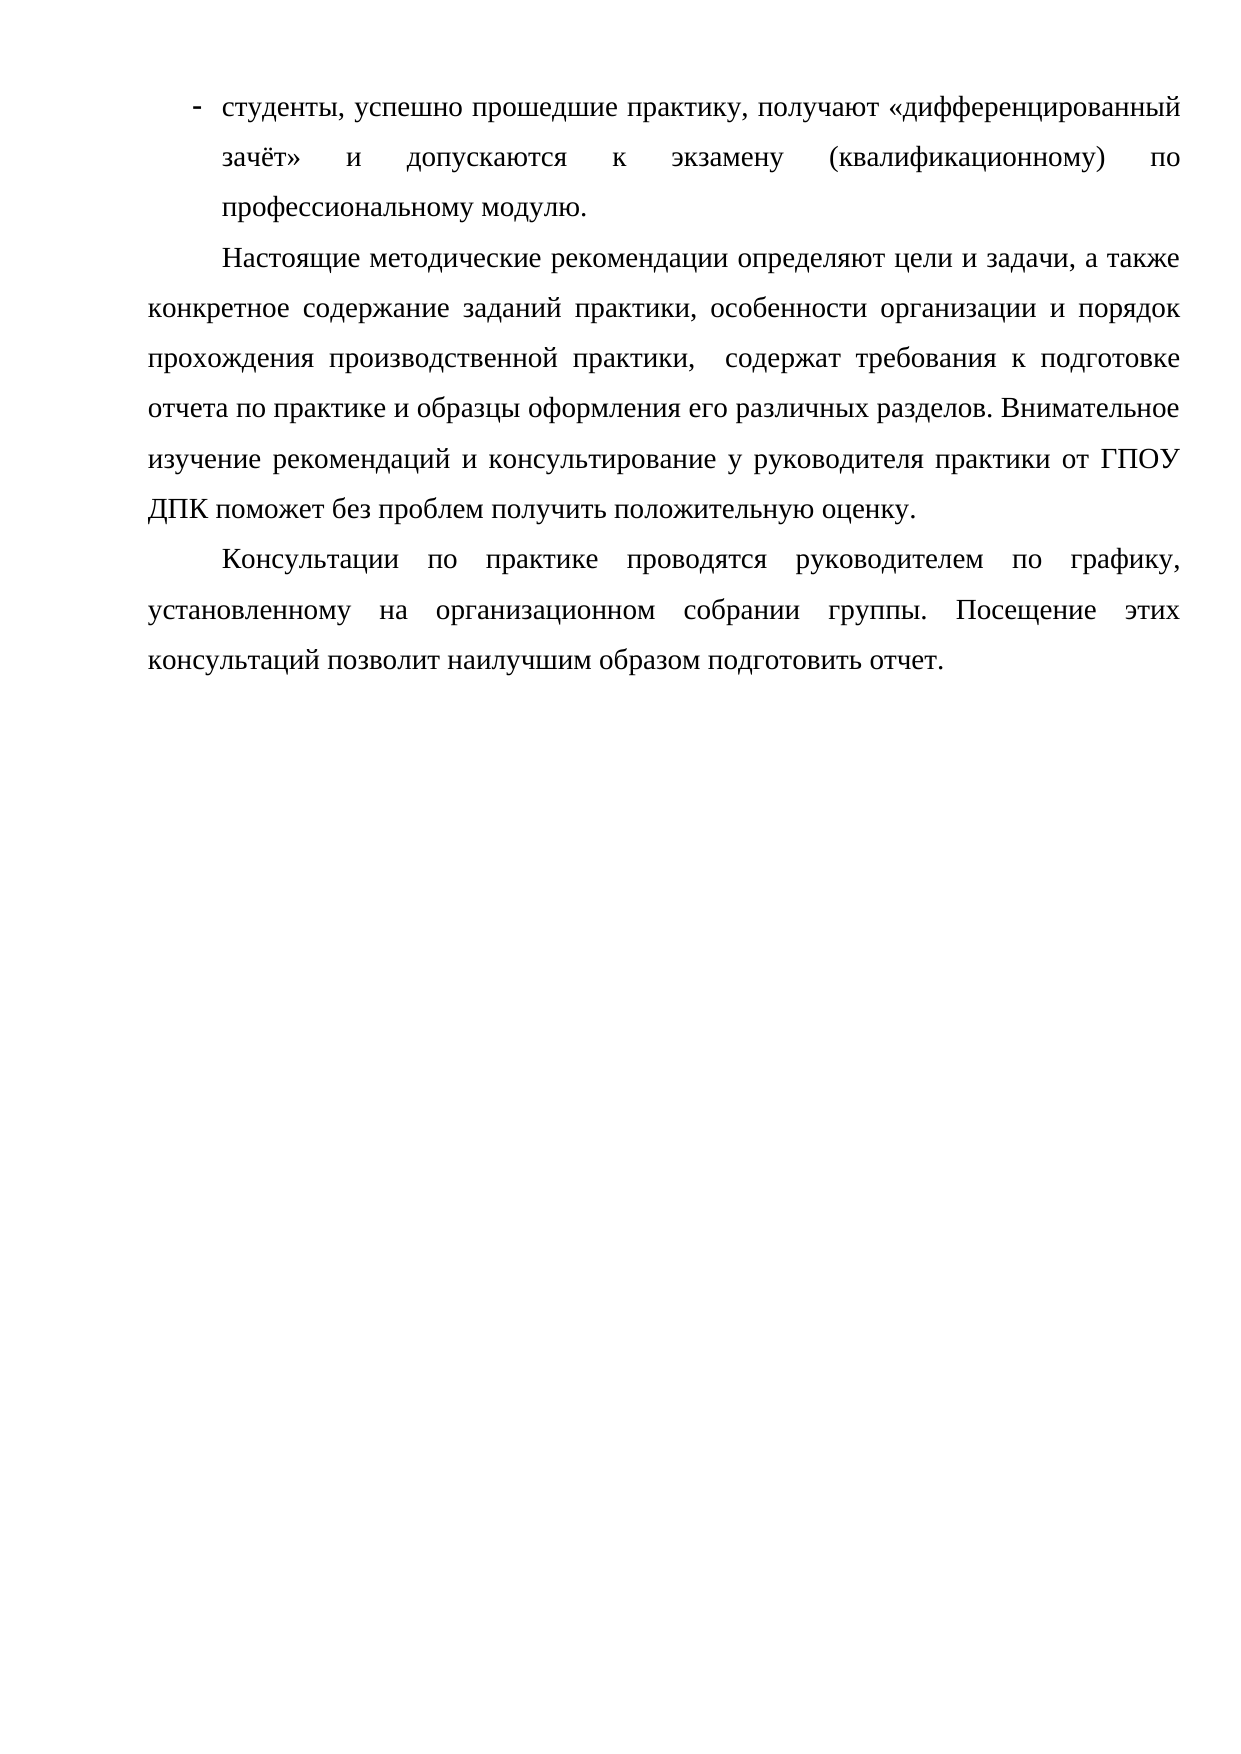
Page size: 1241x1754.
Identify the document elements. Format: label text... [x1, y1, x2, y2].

list студенты, успешно прошедшие практику, получают «дифференцированный зачёт» и допускаются к экзамену (квалификационному) по профессиональному модулю. [192, 89, 1181, 223]
text Консультации по практике проводятся руководителем по графику, установленному на организационном собрании группы. Посещение этих консультаций позволит наилучшим образом подготовить отчет. [148, 542, 1181, 676]
text Настоящие методические рекомендации определяют цели и задачи, а также конкретное содержание заданий практики, особенности организации и порядок прохождения производственной практики, содержат требования к подготовке отчета по практике и образцы оформления его различных разделов. Внимательное изучение рекомендаций и консультирование у руководителя практики от ГПОУ ДПК поможет без проблем получить положительную оценку. [148, 240, 1181, 525]
